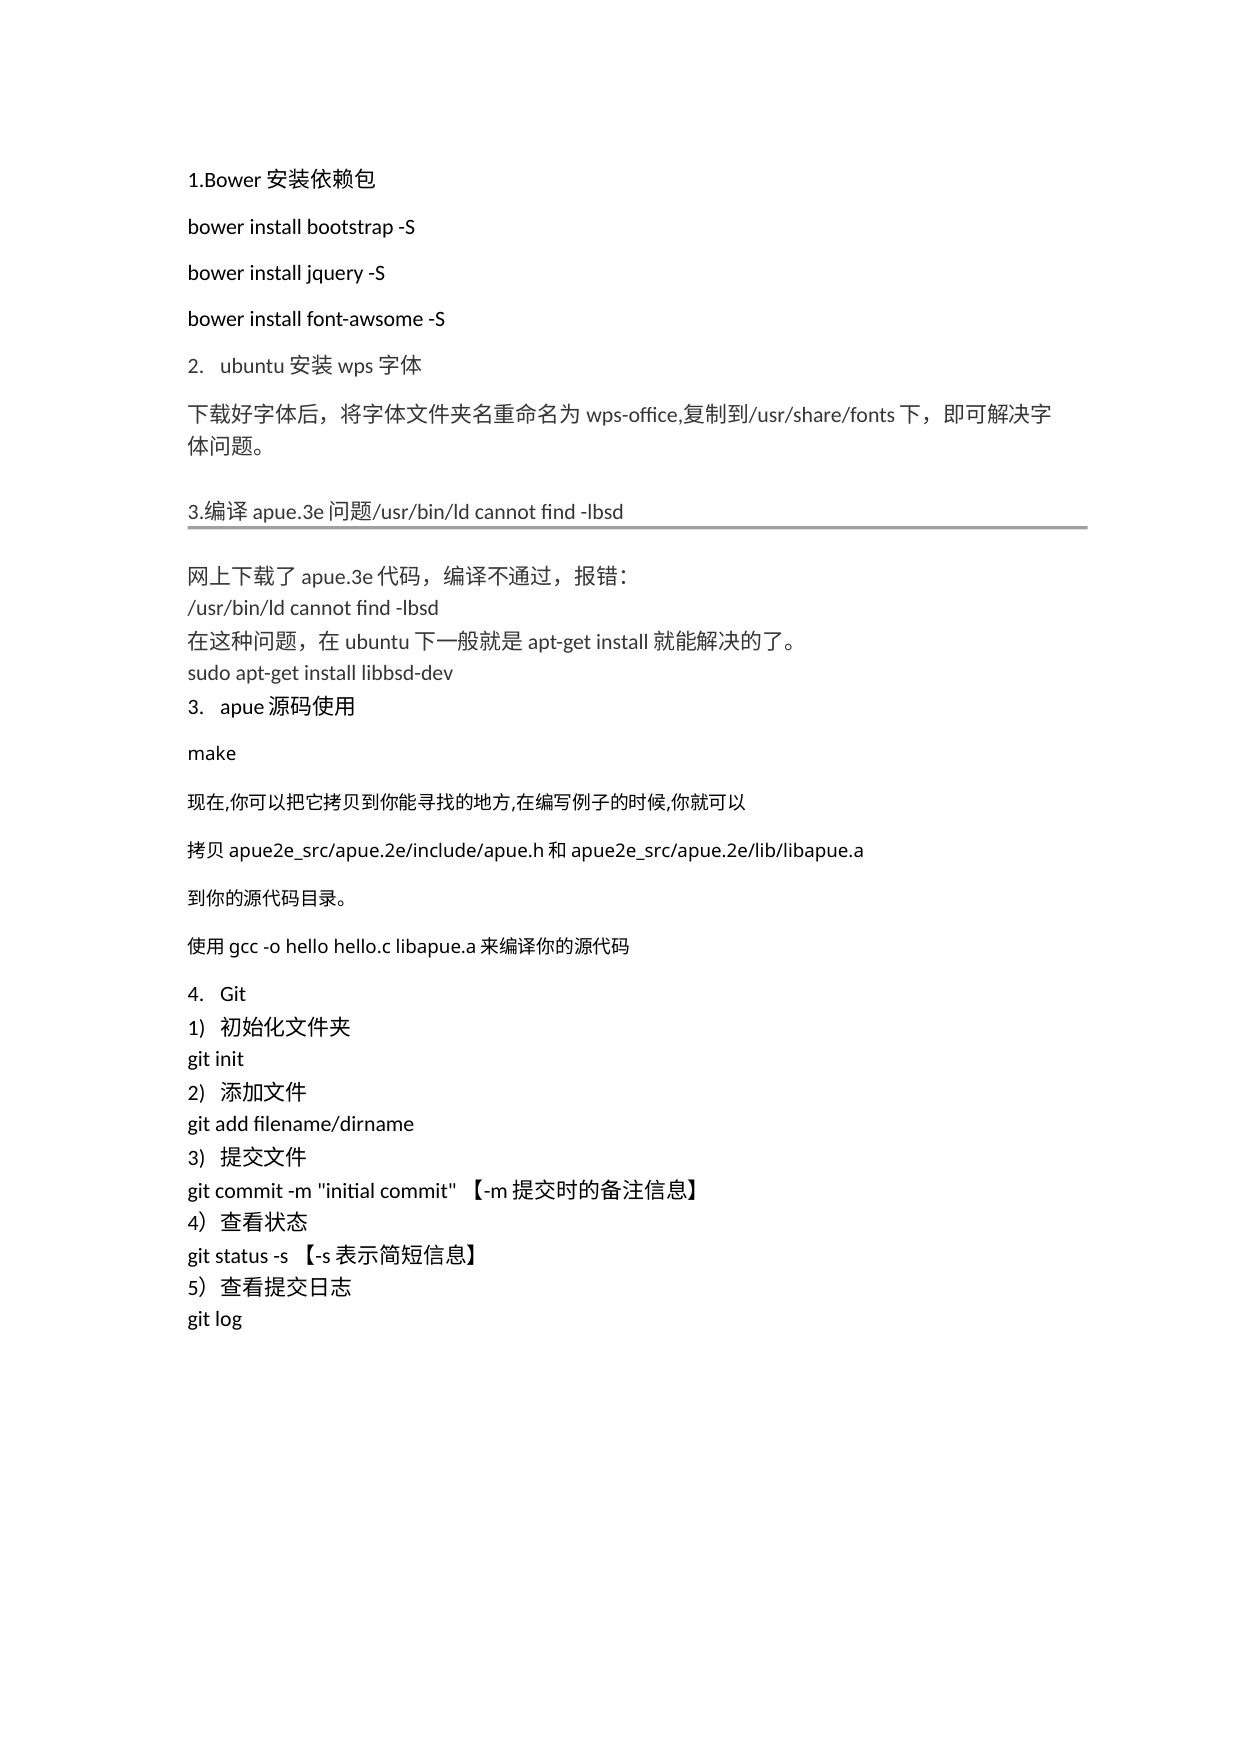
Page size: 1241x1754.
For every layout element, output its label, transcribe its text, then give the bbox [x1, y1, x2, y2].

text 到你的源代码目录。 [187, 881, 1053, 914]
list 查看提交日志 [187, 1270, 1053, 1302]
text 下载好字体后，将字体文件夹名重命名为wps-office,复制到/usr/share/fonts下，即可解决字体问题。 [187, 396, 1053, 461]
text bower install bootstrap -S [187, 210, 1053, 243]
list ubuntu 安装wps 字体 [187, 348, 1053, 380]
text bower install jquery -S [187, 256, 1053, 289]
text 使用gcc -o hello hello.c libapue.a来编译你的源代码 [187, 929, 1053, 962]
list Git [187, 977, 1053, 1010]
list 提交文件 [187, 1140, 1053, 1172]
list git log [187, 1302, 1053, 1335]
text 在这种问题，在ubuntu下一般就是apt-get install就能解决的了。 [187, 624, 1053, 656]
text 1.Bower 安装依赖包 [187, 162, 1053, 194]
text 现在,你可以把它拷贝到你能寻找的地方,在编写例子的时候,你就可以 [187, 785, 1053, 817]
list 查看状态 [187, 1205, 1053, 1237]
list git init [187, 1042, 1053, 1075]
text 拷贝apue2e_src/apue.2e/include/apue.h和apue2e_src/apue.2e/lib/libapue.a [187, 833, 1053, 866]
list git commit -m "initial commit" 【-m 提交时的备注信息】 [187, 1172, 1053, 1205]
list git status -s 【-s 表示简短信息】 [187, 1237, 1053, 1270]
text sudo apt-get install libbsd-dev [187, 656, 1053, 689]
text /usr/bin/ld cannot find -lbsd [187, 591, 1053, 624]
list 添加文件 [187, 1075, 1053, 1107]
text make [187, 737, 1053, 769]
list apue源码使用 [187, 689, 1053, 721]
list git add filename/dirname [187, 1107, 1053, 1140]
text 网上下载了apue.3e代码，编译不通过，报错： [187, 559, 1053, 591]
text 3.编译apue.3e问题/usr/bin/ld cannot find -lbsd [187, 494, 1053, 526]
text bower install font-awsome -S [187, 302, 1053, 334]
list 初始化文件夹 [187, 1010, 1053, 1042]
